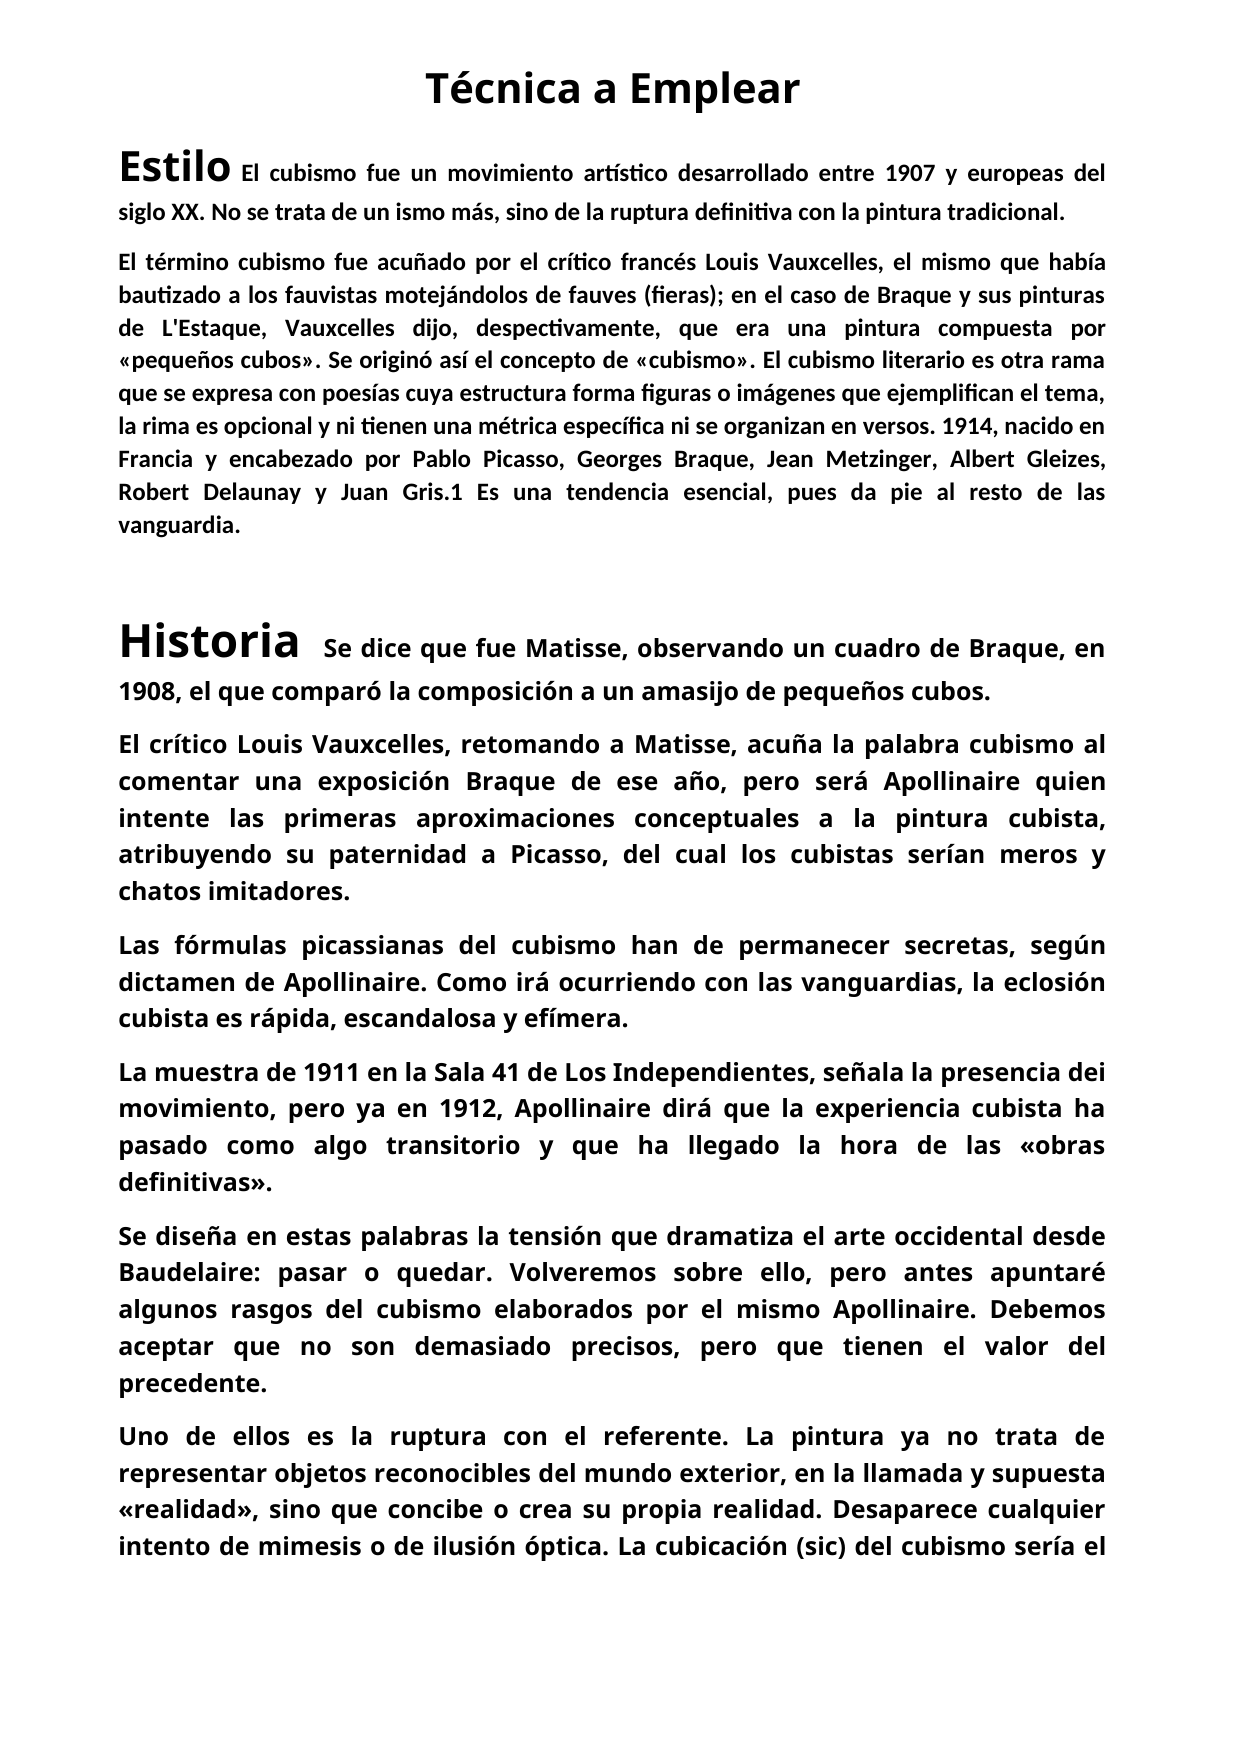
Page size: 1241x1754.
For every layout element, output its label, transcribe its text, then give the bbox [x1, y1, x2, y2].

text Las fórmulas picassianas del cubismo han de permanecer secretas, según dictamen de Apollinaire. Como irá ocurriendo con las vanguardias, la eclosión cubista es rápida, escandalosa y efímera. [118, 927, 1107, 1035]
text El crítico Louis Vauxcelles, retomando a Matisse, acuña la palabra cubismo al comentar una exposición Braque de ese año, pero será Apollinaire quien intente las primeras aproximaciones conceptuales a la pintura cubista, atribuyendo su paternidad a Picasso, del cual los cubistas serían meros y chatos imitadores. [118, 727, 1107, 908]
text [118, 1419, 1107, 1563]
text La muestra de 1911 en la Sala 41 de Los Independientes, señala la presencia dei movimiento, pero ya en 1912, Apollinaire dirá que la experiencia cubista ha pasado como algo transitorio y que ha llegado la hora de las «obras definitivas». [118, 1054, 1107, 1199]
text Técnica a Emplear [118, 59, 1107, 116]
text El término cubismo fue acuñado por el crítico francés Louis Vauxcelles, el mismo que había bautizado a los fauvistas motejándolos de fauves (fieras); en el caso de Braque y sus pinturas de L'Estaque, Vauxcelles dijo, despectivamente, que era una pintura compuesta por «pequeños cubos». Se originó así el concepto de «cubismo». El cubismo literario es otra rama que se expresa con poesías cuya estructura forma figuras o imágenes que ejemplifican el tema, la rima es opcional y ni tienen una métrica específica ni se organizan en versos. 1914, nacido en Francia y encabezado por Pablo Picasso, Georges Braque, Jean Metzinger, Albert Gleizes, Robert Delaunay y Juan Gris.1 Es una tendencia esencial, pues da pie al resto de las vanguardia. [118, 246, 1107, 540]
text Se diseña en estas palabras la tensión que dramatiza el arte occidental desde Baudelaire: pasar o quedar. Volveremos sobre ello, pero antes apuntaré algunos rasgos del cubismo elaborados por el mismo Apollinaire. Debemos aceptar que no son demasiado precisos, pero que tienen el valor del precedente. [118, 1218, 1107, 1399]
text Estilo El cubismo fue un movimiento artístico desarrollado entre 1907 y europeas del siglo XX. No se trata de un ismo más, sino de la ruptura definitiva con la pintura tradicional. [118, 137, 1107, 227]
text Historia Se dice que fue Matisse, observando un cuadro de Braque, en 1908, el que comparó la composición a un amasijo de pequeños cubos. [118, 608, 1107, 707]
